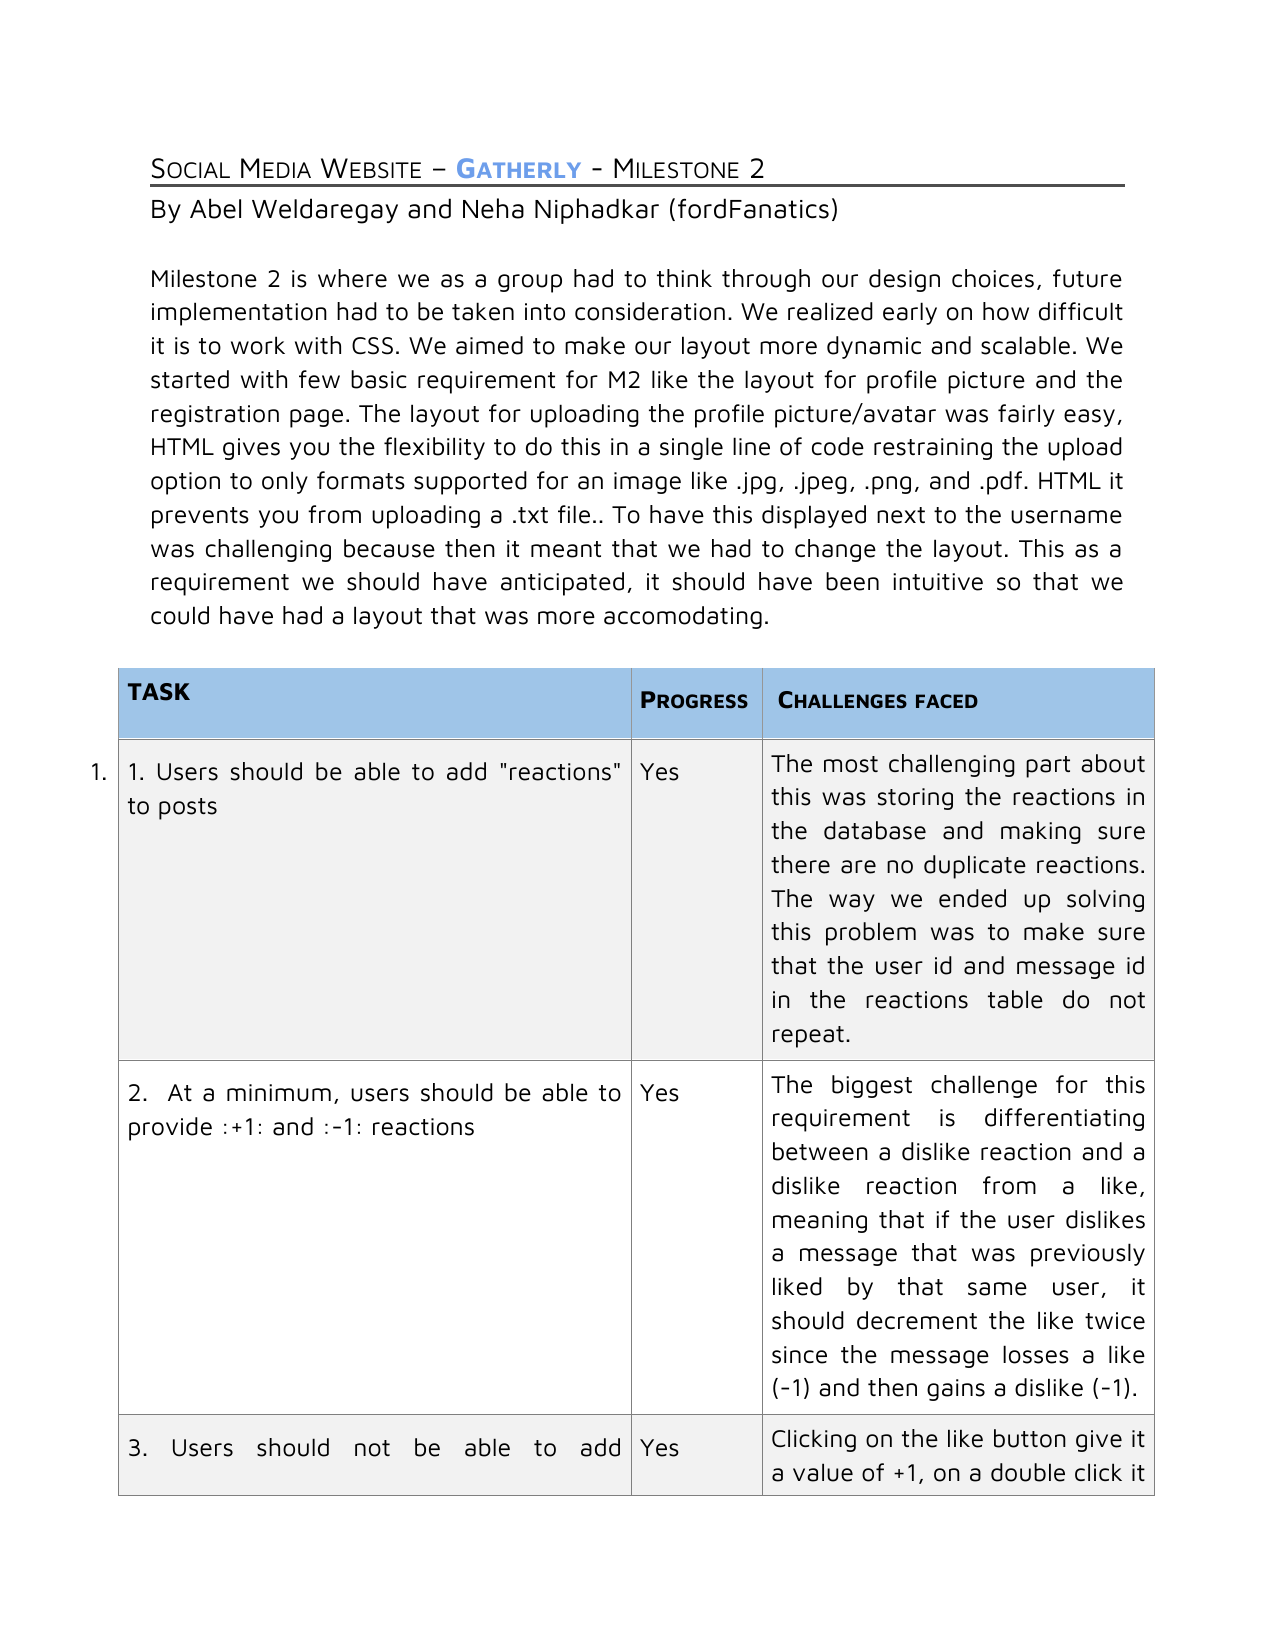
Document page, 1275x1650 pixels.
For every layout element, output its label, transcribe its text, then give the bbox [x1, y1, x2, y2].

table_cell 3. Users should not be able to add duplicate reactions [119, 1415, 631, 1495]
table_cell The most challenging part about this was storing the reactions in the database and making sure there are no duplicate reactions. The way we ended up solving this problem was to make sure that the user id and message id in the reactions table do not repeat. [763, 740, 1154, 1059]
text By Abel Weldaregay and Neha Niphadkar (fordFanatics) [150, 192, 1125, 224]
table_header Progress [632, 668, 762, 738]
table_cell Yes [632, 1415, 762, 1495]
table_cell 2. At a minimum, users should be able to provide :+1: and :-1: reactions [119, 1061, 631, 1414]
table_cell Yes [632, 1061, 762, 1414]
title Social Media Website – Gatherly - Milestone 2 [150, 150, 1125, 184]
table_cell 1. Users should be able to add "reactions" to posts [119, 740, 631, 1059]
table_cell Clicking on the like button give it a value of +1, on a double click it does not increment it by +1. [763, 1415, 1154, 1495]
table_header TASK [119, 668, 631, 738]
table_cell Yes [632, 740, 762, 1059]
text Milestone 2 is where we as a group had to think through our design choices, future implementation had to be taken into consideration. We realized early on how difficult it is to work with CSS. We aimed to make our layout more dynamic and scalable. We started with few basic requirement for M2 like the layout for profile picture and the registration page. The layout for uploading the profile picture/avatar was fairly easy, HTML gives you the flexibility to do this in a single line of code restraining the upload option to only formats supported for an image like .jpg, .jpeg, .png, and .pdf. HTML it prevents you from uploading a .txt file.. To have this displayed next to the username was challenging because then it meant that we had to change the layout. This as a requirement we should have anticipated, it should have been intuitive so that we could have had a layout that was more accomodating. [150, 263, 1125, 630]
table_header Challenges faced [763, 668, 1154, 738]
table_cell The biggest challenge for this requirement is differentiating between a dislike reaction and a dislike reaction from a like, meaning that if the user dislikes a message that was previously liked by that same user, it should decrement the like twice since the message losses a like (-1) and then gains a dislike (-1). [763, 1061, 1154, 1414]
